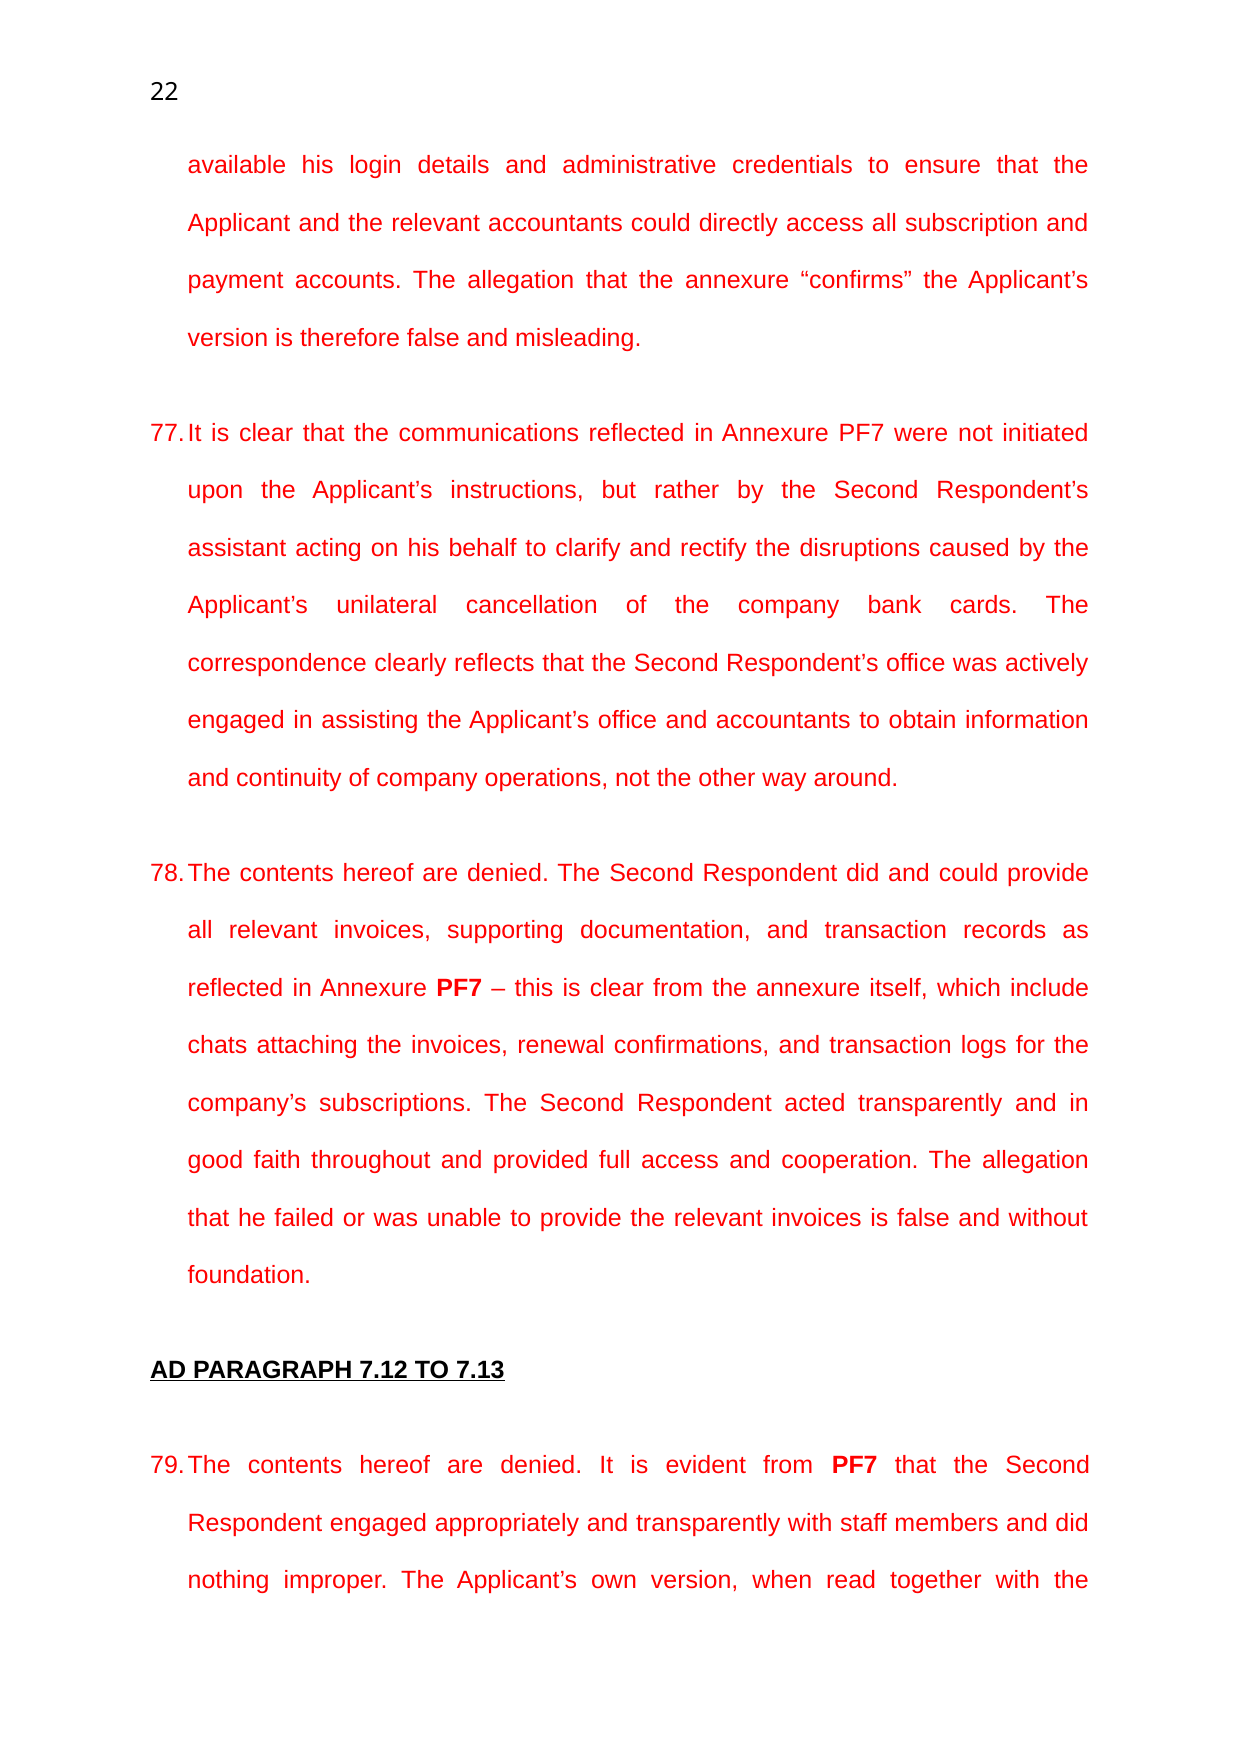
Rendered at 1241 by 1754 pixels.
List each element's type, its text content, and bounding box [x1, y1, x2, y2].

list It is clear that the communications reflected in Annexure PF7 were not initiated upon the Applicant’s instructions, but rather by the Second Respondent’s assistant acting on his behalf to clarify and rectify the disruptions caused by the Applicant’s unilateral cancellation of the company bank cards. The correspondence clearly reflects that the Second Respondent’s office was actively engaged in assisting the Applicant’s office and accountants to obtain information and continuity of company operations, not the other way around. [150, 417, 1090, 791]
list The contents hereof are denied. The Second Respondent did and could provide all relevant invoices, supporting documentation, and transaction records as reflected in Annexure PF7 – this is clear from the annexure itself, which include chats attaching the invoices, renewal confirmations, and transaction logs for the company’s subscriptions. The Second Respondent acted transparently and in good faith throughout and provided full access and cooperation. The allegation that he failed or was unable to provide the relevant invoices is false and without foundation. [150, 857, 1090, 1289]
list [150, 1450, 1090, 1594]
subtitle AD PARAGRAPH 7.12 TO 7.13 [150, 1355, 1090, 1384]
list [150, 150, 1090, 351]
